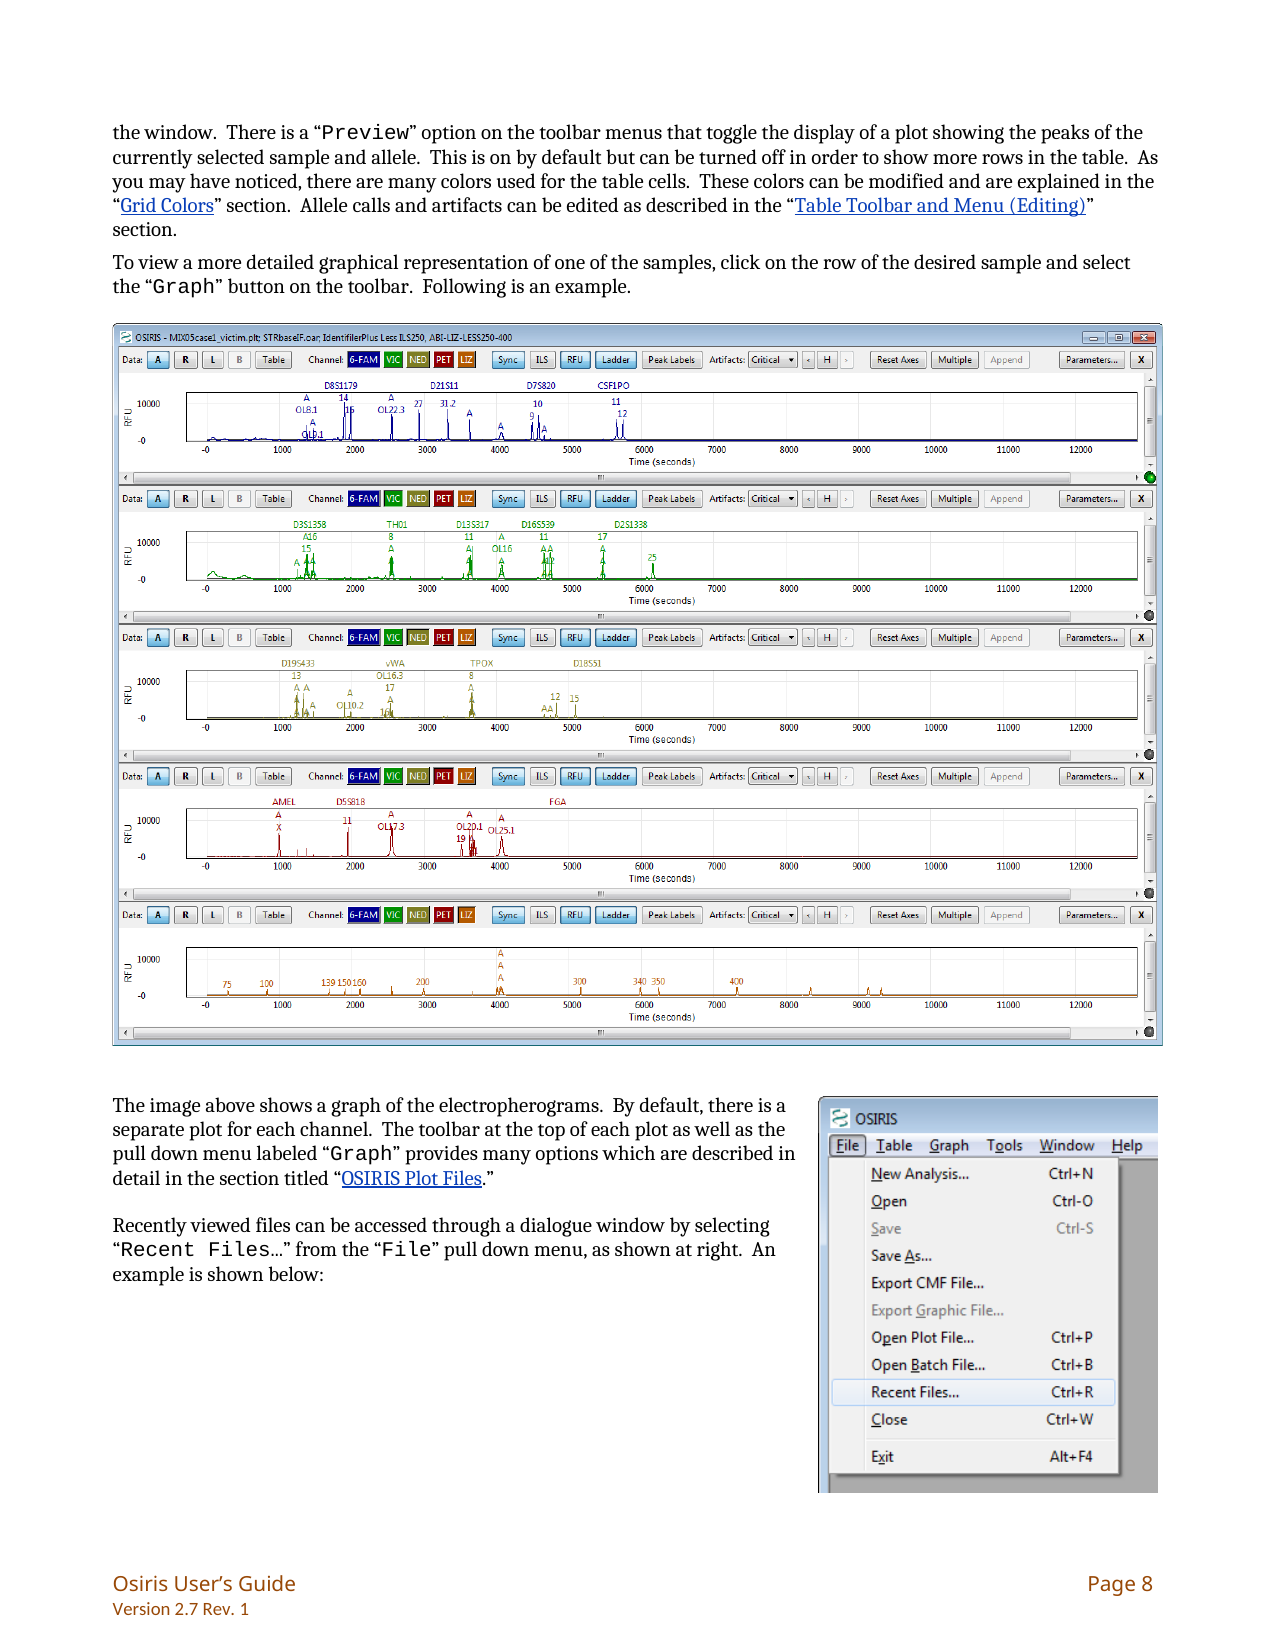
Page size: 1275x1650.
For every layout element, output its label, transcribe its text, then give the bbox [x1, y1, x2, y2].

text To view a more detailed graphical representation of one of the samples, click on the row of the desired sample and select the “Graph” button on the toolbar. Following is an example. [112, 251, 1162, 300]
picture [112, 323, 1163, 1046]
text The image above shows a graph of the electropherograms. By default, there is a separate plot for each channel. The toolbar at the top of each plot as well as the pull down menu labeled “Graph” provides many options which are described in detail in the section titled “OSIRIS Plot Files.” [112, 1093, 1162, 1190]
picture [818, 1096, 1158, 1493]
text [112, 120, 1162, 241]
text Recently viewed files can be accessed through a dialogue window by selecting “Recent Files…” from the “File” pull down menu, as shown at right. An example is shown below: [112, 1214, 818, 1287]
